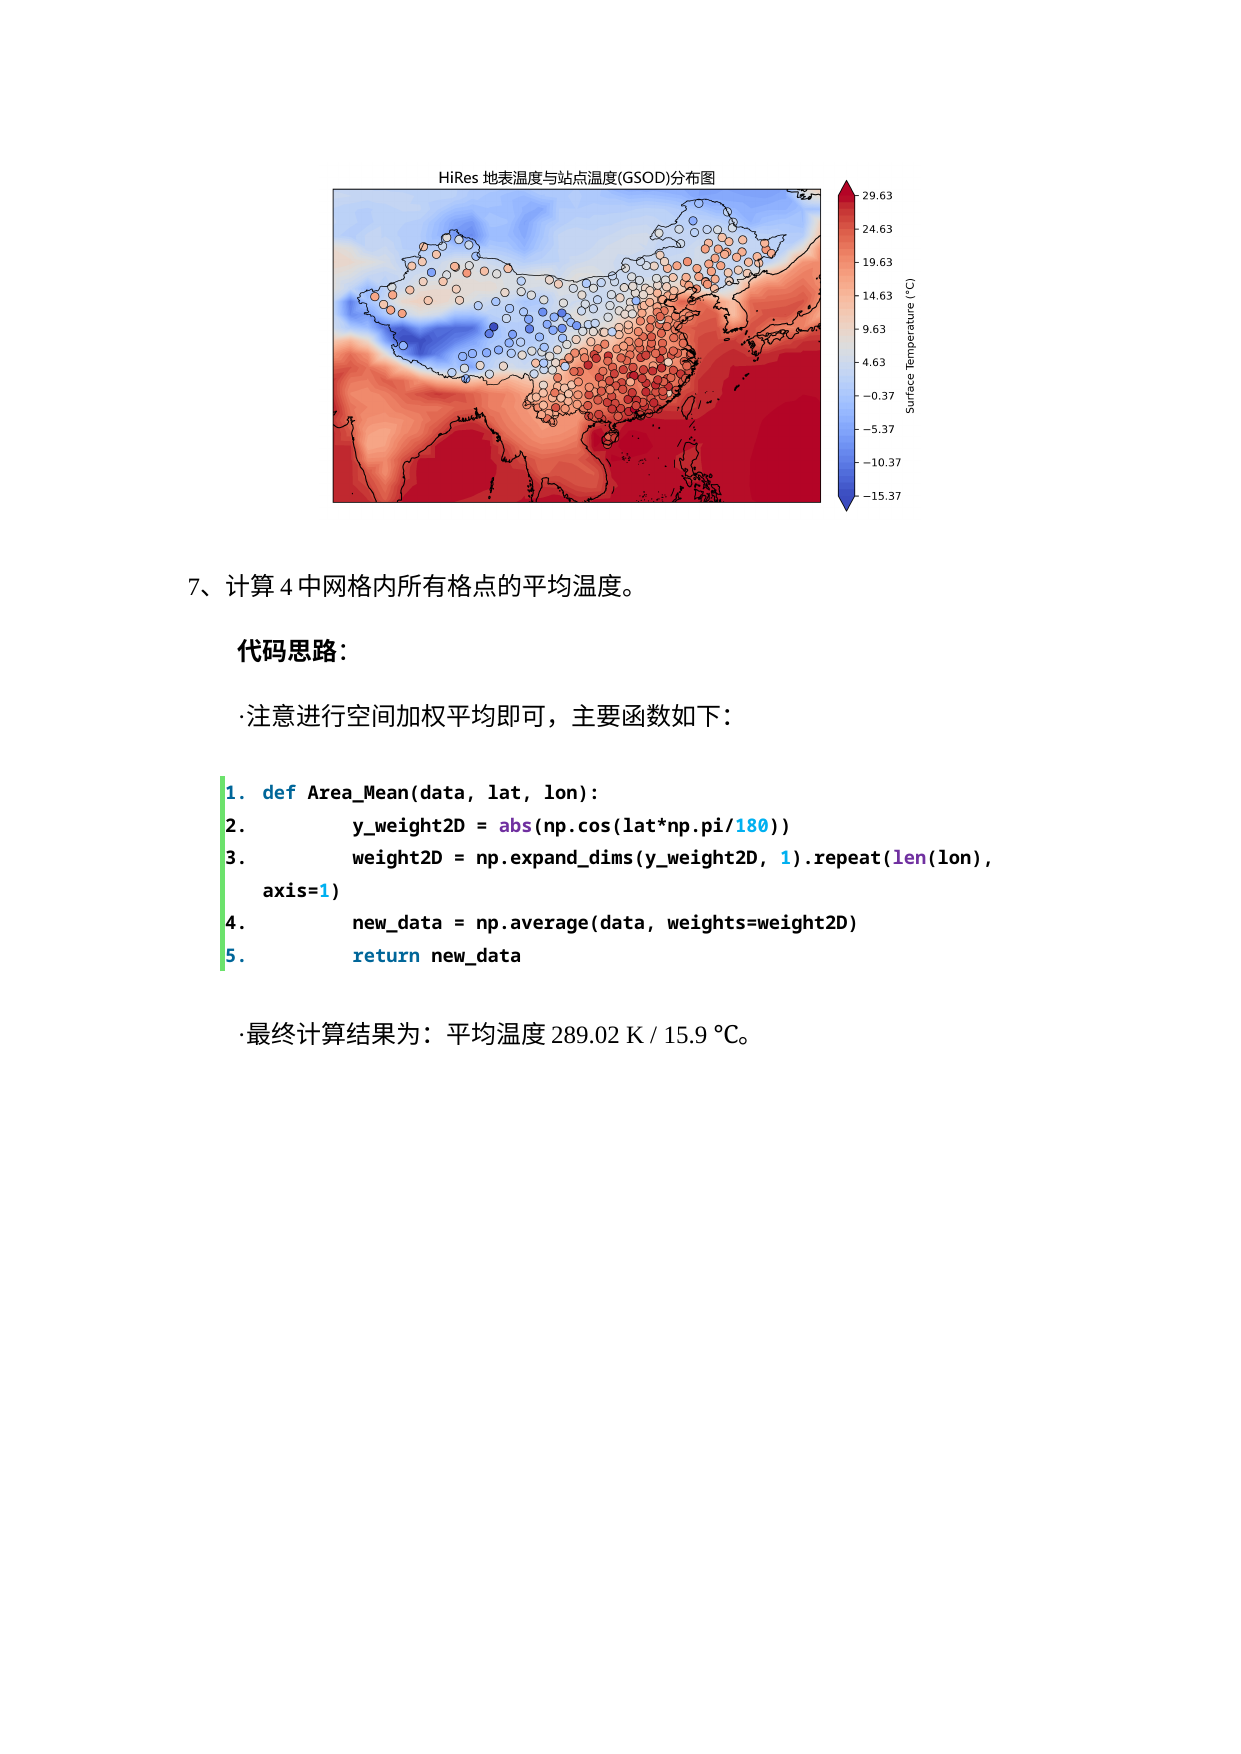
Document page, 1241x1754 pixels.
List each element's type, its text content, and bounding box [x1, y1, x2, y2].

list new_data = np.average(data, weights=weight2D) [225, 906, 1053, 939]
picture [318, 162, 922, 520]
list weight2D = np.expand_dims(y_weight2D, 1).repeat(len(lon), axis=1) [225, 841, 1053, 906]
list return new_data [225, 939, 1053, 971]
list def Area_Mean(data, lat, lon): [225, 776, 1053, 809]
subtitle 7、计算4中网格内所有格点的平均温度。 [187, 552, 1053, 617]
text ·最终计算结果为：平均温度289.02 K / 15.9 ℃。 [187, 1000, 1053, 1065]
text 代码思路： [187, 617, 1053, 682]
list y_weight2D = abs(np.cos(lat*np.pi/180)) [225, 809, 1053, 841]
text ·注意进行空间加权平均即可，主要函数如下： [187, 682, 1053, 747]
